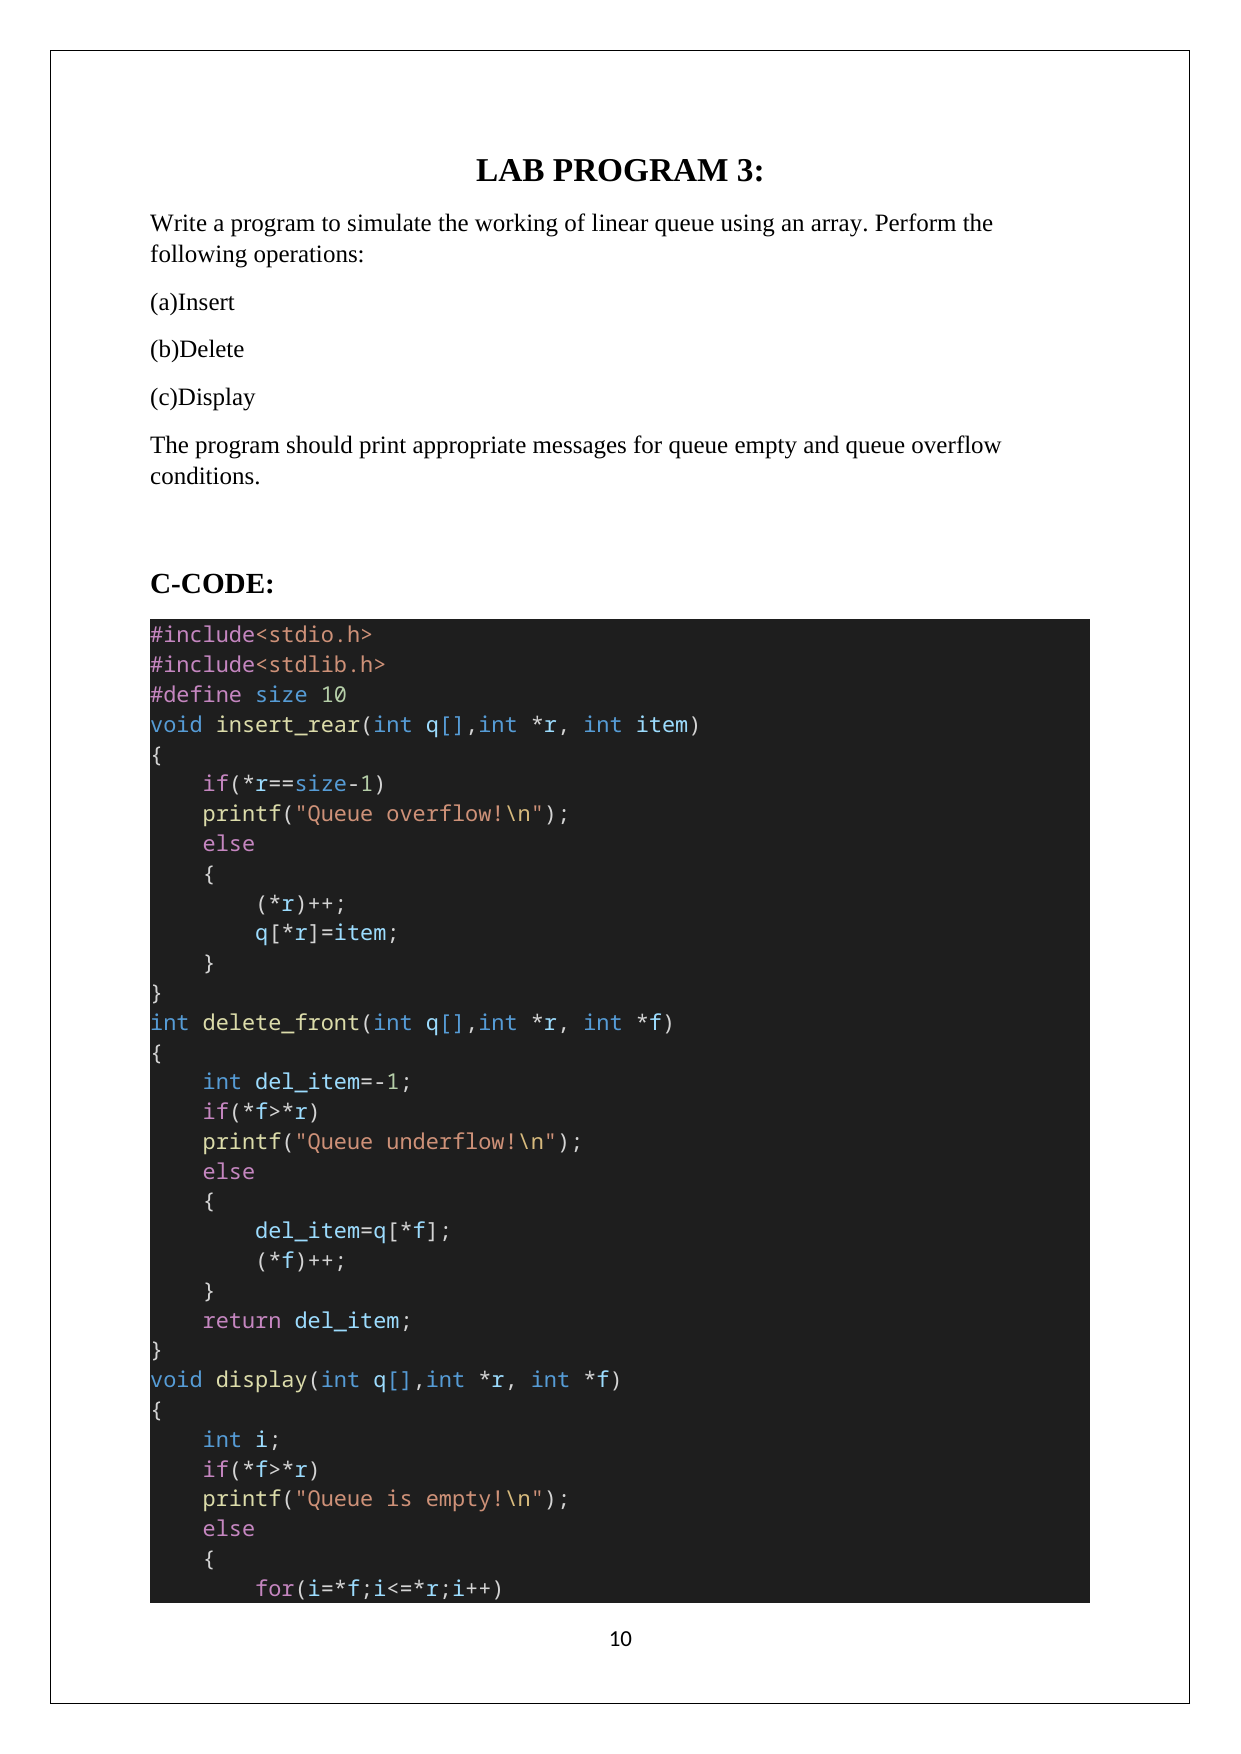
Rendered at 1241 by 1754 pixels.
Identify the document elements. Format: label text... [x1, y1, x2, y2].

text int delete_front(int q[],int *r, int *f) [150, 1007, 1090, 1037]
text (b)Delete [150, 334, 1090, 363]
text printf("Queue overflow!\n"); [150, 798, 1090, 828]
text if(*r==size-1) [150, 768, 1090, 798]
text } [150, 1275, 1090, 1305]
text The program should print appropriate messages for queue empty and queue overflow conditions. [150, 430, 1090, 490]
text del_item=q[*f]; [150, 1215, 1090, 1245]
text Write a program to simulate the working of linear queue using an array. Perform the following operations: [150, 208, 1090, 268]
text return del_item; [150, 1305, 1090, 1334]
text printf("Queue is empty!\n"); [150, 1483, 1090, 1513]
text { [150, 1186, 1090, 1215]
text printf("Queue underflow!\n"); [150, 1126, 1090, 1156]
text (*f)++; [150, 1245, 1090, 1275]
text #define size 10 [150, 679, 1090, 709]
text { [150, 858, 1090, 888]
text for(i=*f;i<=*r;i++) [150, 1573, 1090, 1603]
text (*r)++; [150, 888, 1090, 917]
text } [150, 947, 1090, 977]
text if(*f>*r) [150, 1096, 1090, 1126]
text LAB PROGRAM 3: [150, 150, 1090, 188]
text } [150, 977, 1090, 1007]
text { [150, 1543, 1090, 1573]
text int del_item=-1; [150, 1066, 1090, 1096]
text else [150, 1513, 1090, 1543]
text C-CODE: [150, 567, 1090, 600]
text void display(int q[],int *r, int *f) [150, 1364, 1090, 1394]
text (c)Display [150, 382, 1090, 411]
text #include<stdio.h> [150, 619, 1090, 649]
text else [150, 828, 1090, 858]
text #include<stdlib.h> [150, 649, 1090, 679]
text if(*f>*r) [150, 1454, 1090, 1483]
text { [150, 1394, 1090, 1424]
text else [150, 1156, 1090, 1186]
text (a)Insert [150, 287, 1090, 316]
text int i; [150, 1424, 1090, 1454]
text } [150, 1334, 1090, 1364]
text q[*r]=item; [150, 917, 1090, 947]
text { [150, 739, 1090, 768]
text { [150, 1037, 1090, 1066]
text void insert_rear(int q[],int *r, int item) [150, 709, 1090, 739]
